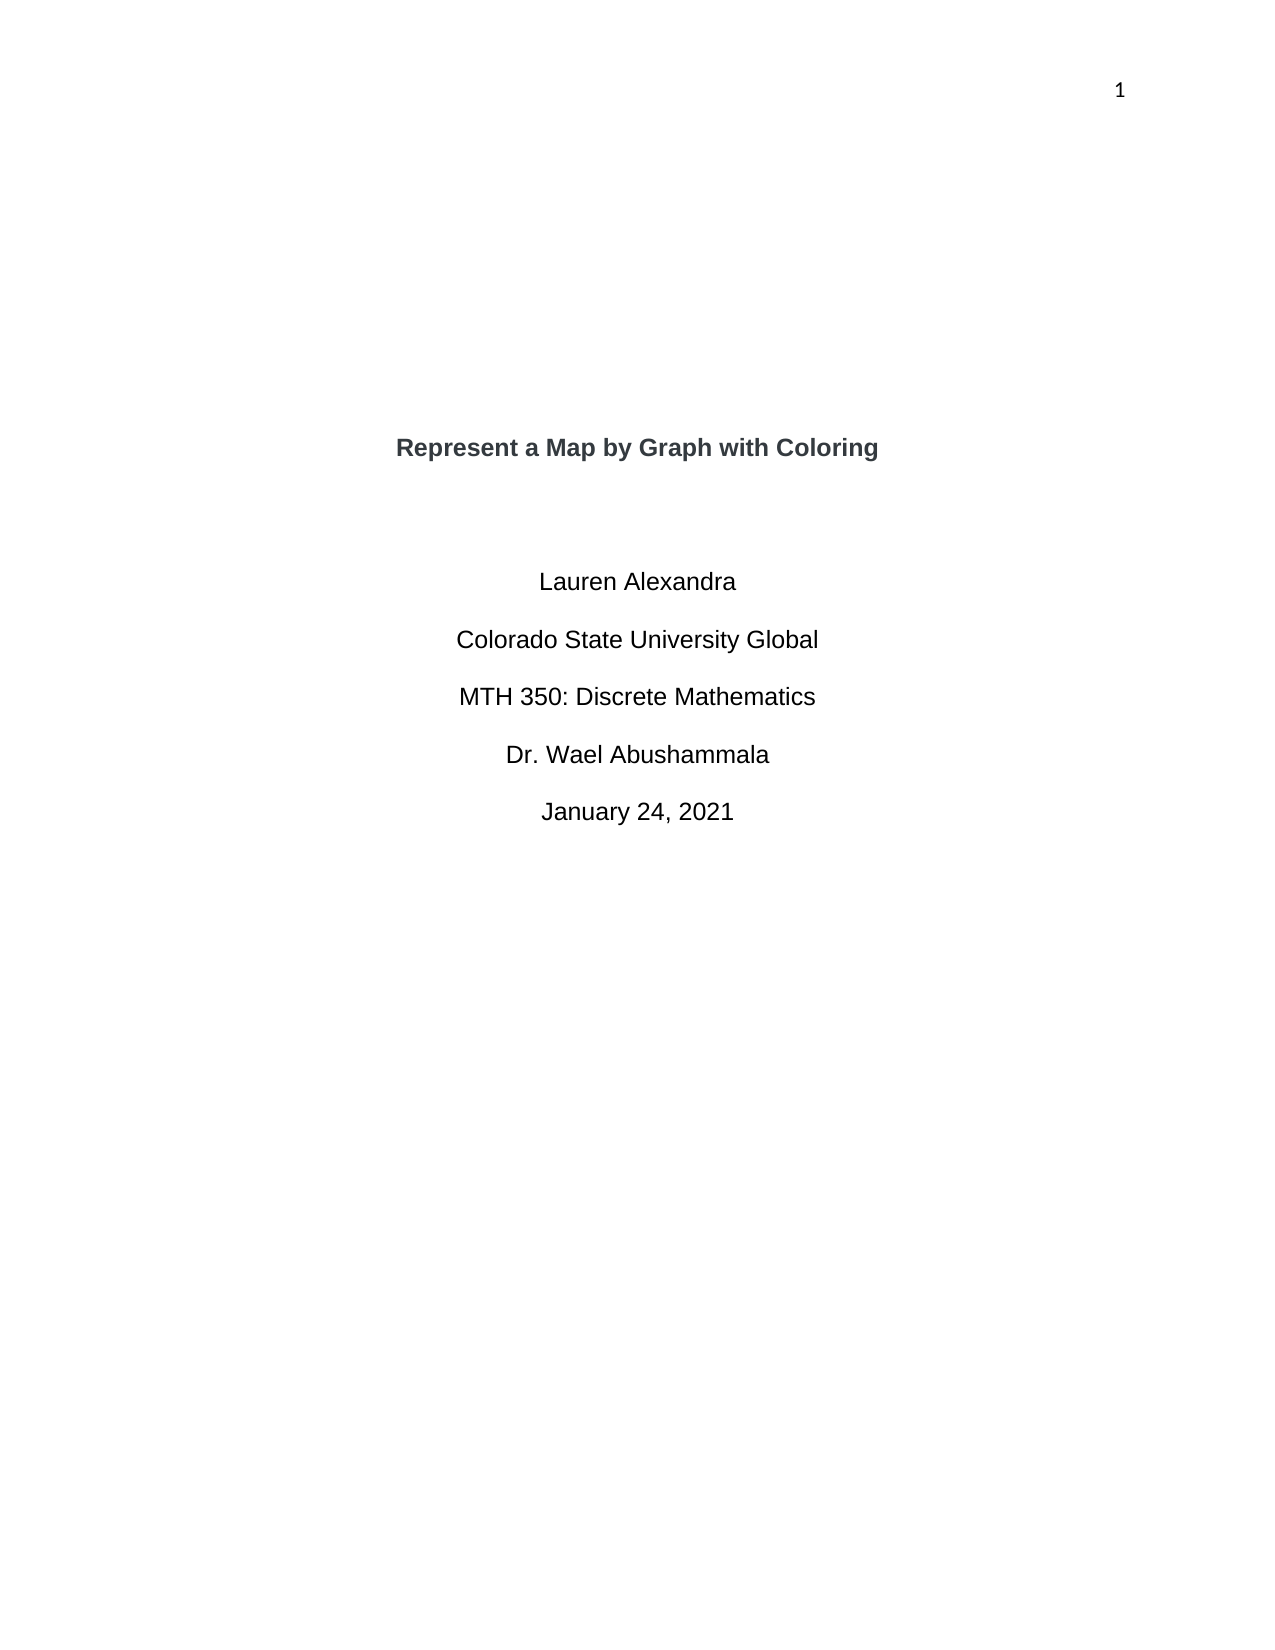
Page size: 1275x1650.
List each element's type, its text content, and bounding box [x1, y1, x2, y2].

text Lauren Alexandra [150, 567, 1125, 596]
text Represent a Map by Graph with Coloring [150, 433, 1125, 462]
text Dr. Wael Abushammala [150, 739, 1125, 768]
text MTH 350: Discrete Mathematics [150, 682, 1125, 711]
text January 24, 2021 [150, 797, 1125, 826]
text Colorado State University Global [150, 624, 1125, 653]
